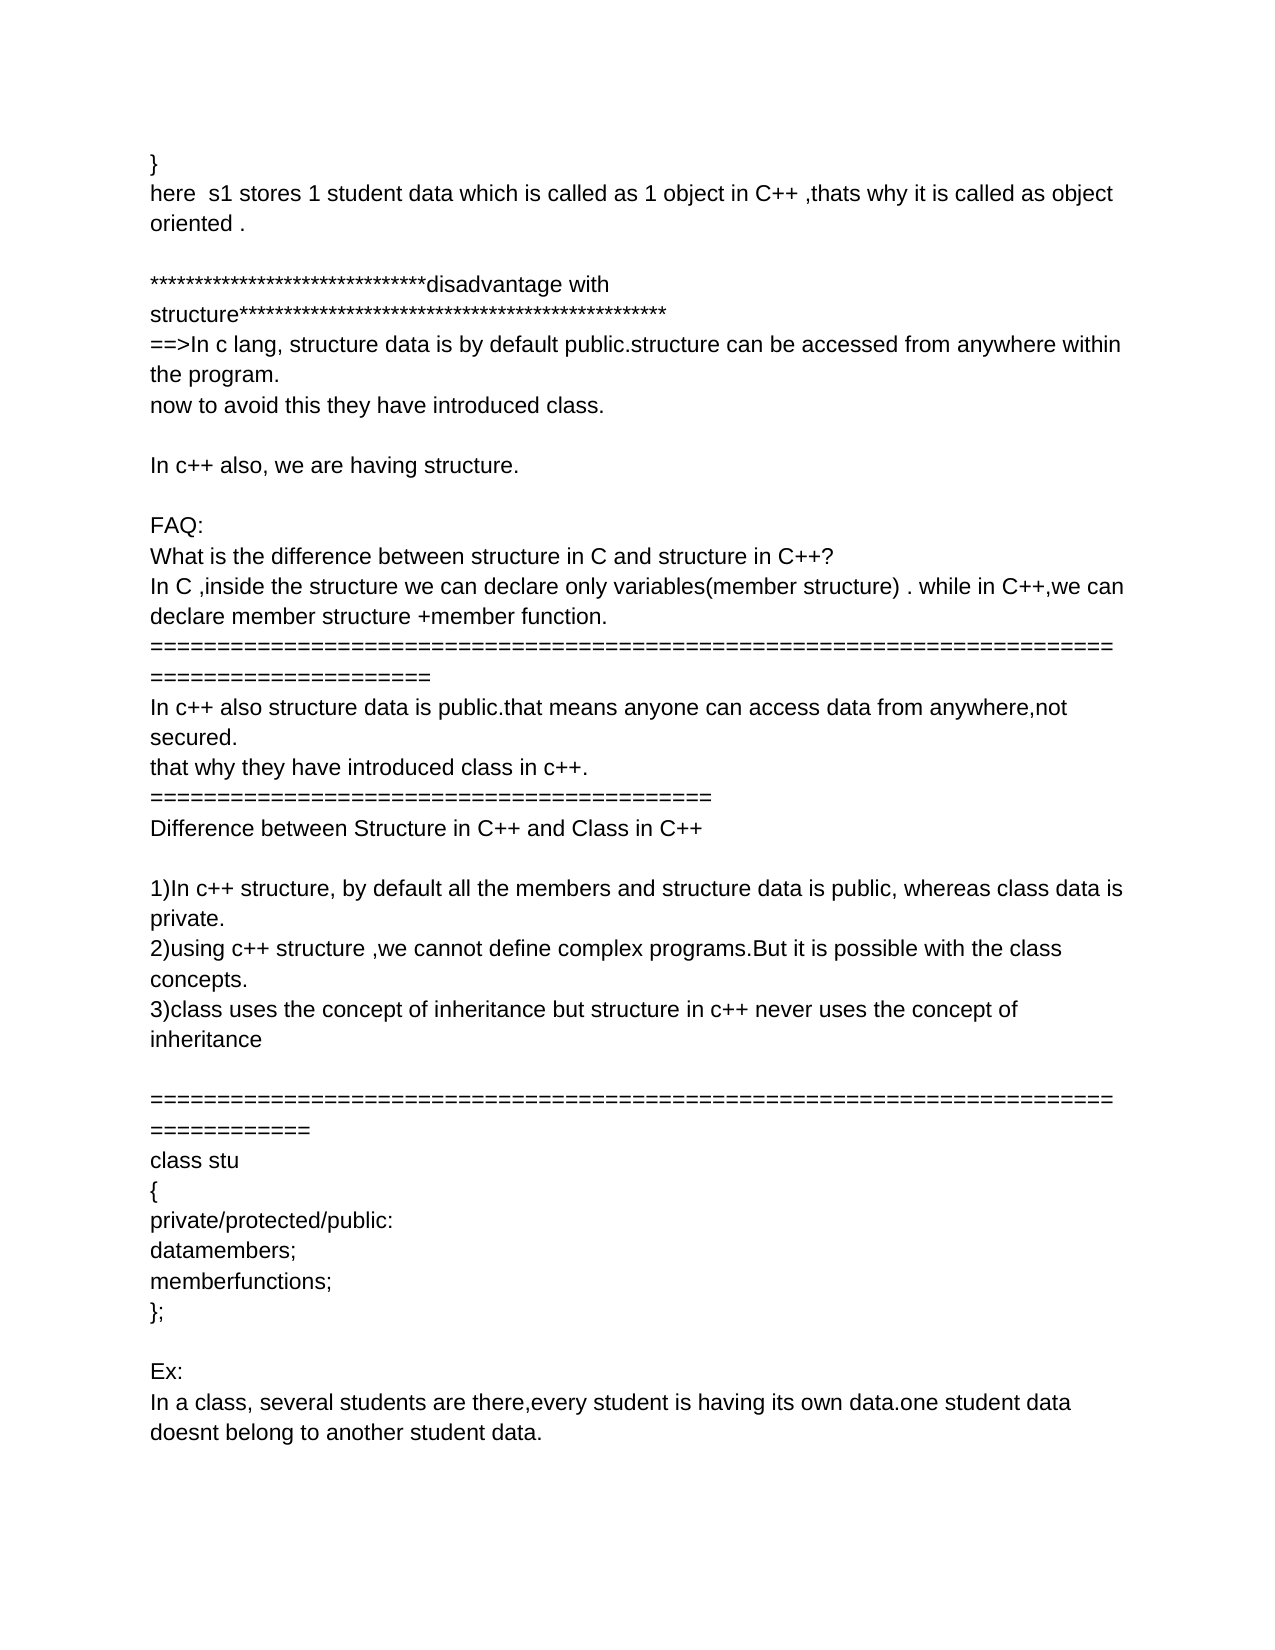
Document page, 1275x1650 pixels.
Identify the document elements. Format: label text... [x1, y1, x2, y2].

text ==================================================================================== [150, 1086, 1125, 1143]
text Difference between Structure in C++ and Class in C++ [150, 814, 1125, 841]
text ============================================================================================= [150, 633, 1125, 690]
text What is the difference between structure in C and structure in C++? [150, 543, 1125, 569]
text { [150, 1177, 1125, 1203]
text } [150, 150, 1125, 176]
text 1)In c++ structure, by default all the members and structure data is public, whereas class data is private. [150, 875, 1125, 932]
text class stu [150, 1147, 1125, 1173]
text ========================================== [150, 784, 1125, 811]
text memberfunctions; [150, 1268, 1125, 1294]
text here s1 stores 1 student data which is called as 1 object in C++ ,thats why it is called as object oriented . [150, 180, 1125, 237]
text FAQ: [150, 512, 1125, 539]
text ==>In c lang, structure data is by default public.structure can be accessed from anywhere within the program. [150, 331, 1125, 388]
text datamembers; [150, 1237, 1125, 1264]
text now to avoid this they have introduced class. [150, 392, 1125, 418]
text In c++ also, we are having structure. [150, 452, 1125, 478]
text In C ,inside the structure we can declare only variables(member structure) . while in C++,we can declare member structure +member function. [150, 573, 1125, 629]
text that why they have introduced class in c++. [150, 754, 1125, 781]
text }; [150, 1298, 1125, 1324]
text *******************************disadvantage with structure************************************************ [150, 271, 1125, 327]
text In c++ also structure data is public.that means anyone can access data from anywhere,not secured. [150, 694, 1125, 750]
text 3)class uses the concept of inheritance but structure in c++ never uses the concept of inheritance [150, 996, 1125, 1052]
text Ex: [150, 1358, 1125, 1385]
text private/protected/public: [150, 1207, 1125, 1234]
text 2)using c++ structure ,we cannot define complex programs.But it is possible with the class concepts. [150, 935, 1125, 992]
text In a class, several students are there,every student is having its own data.one student data doesnt belong to another student data. [150, 1388, 1125, 1445]
